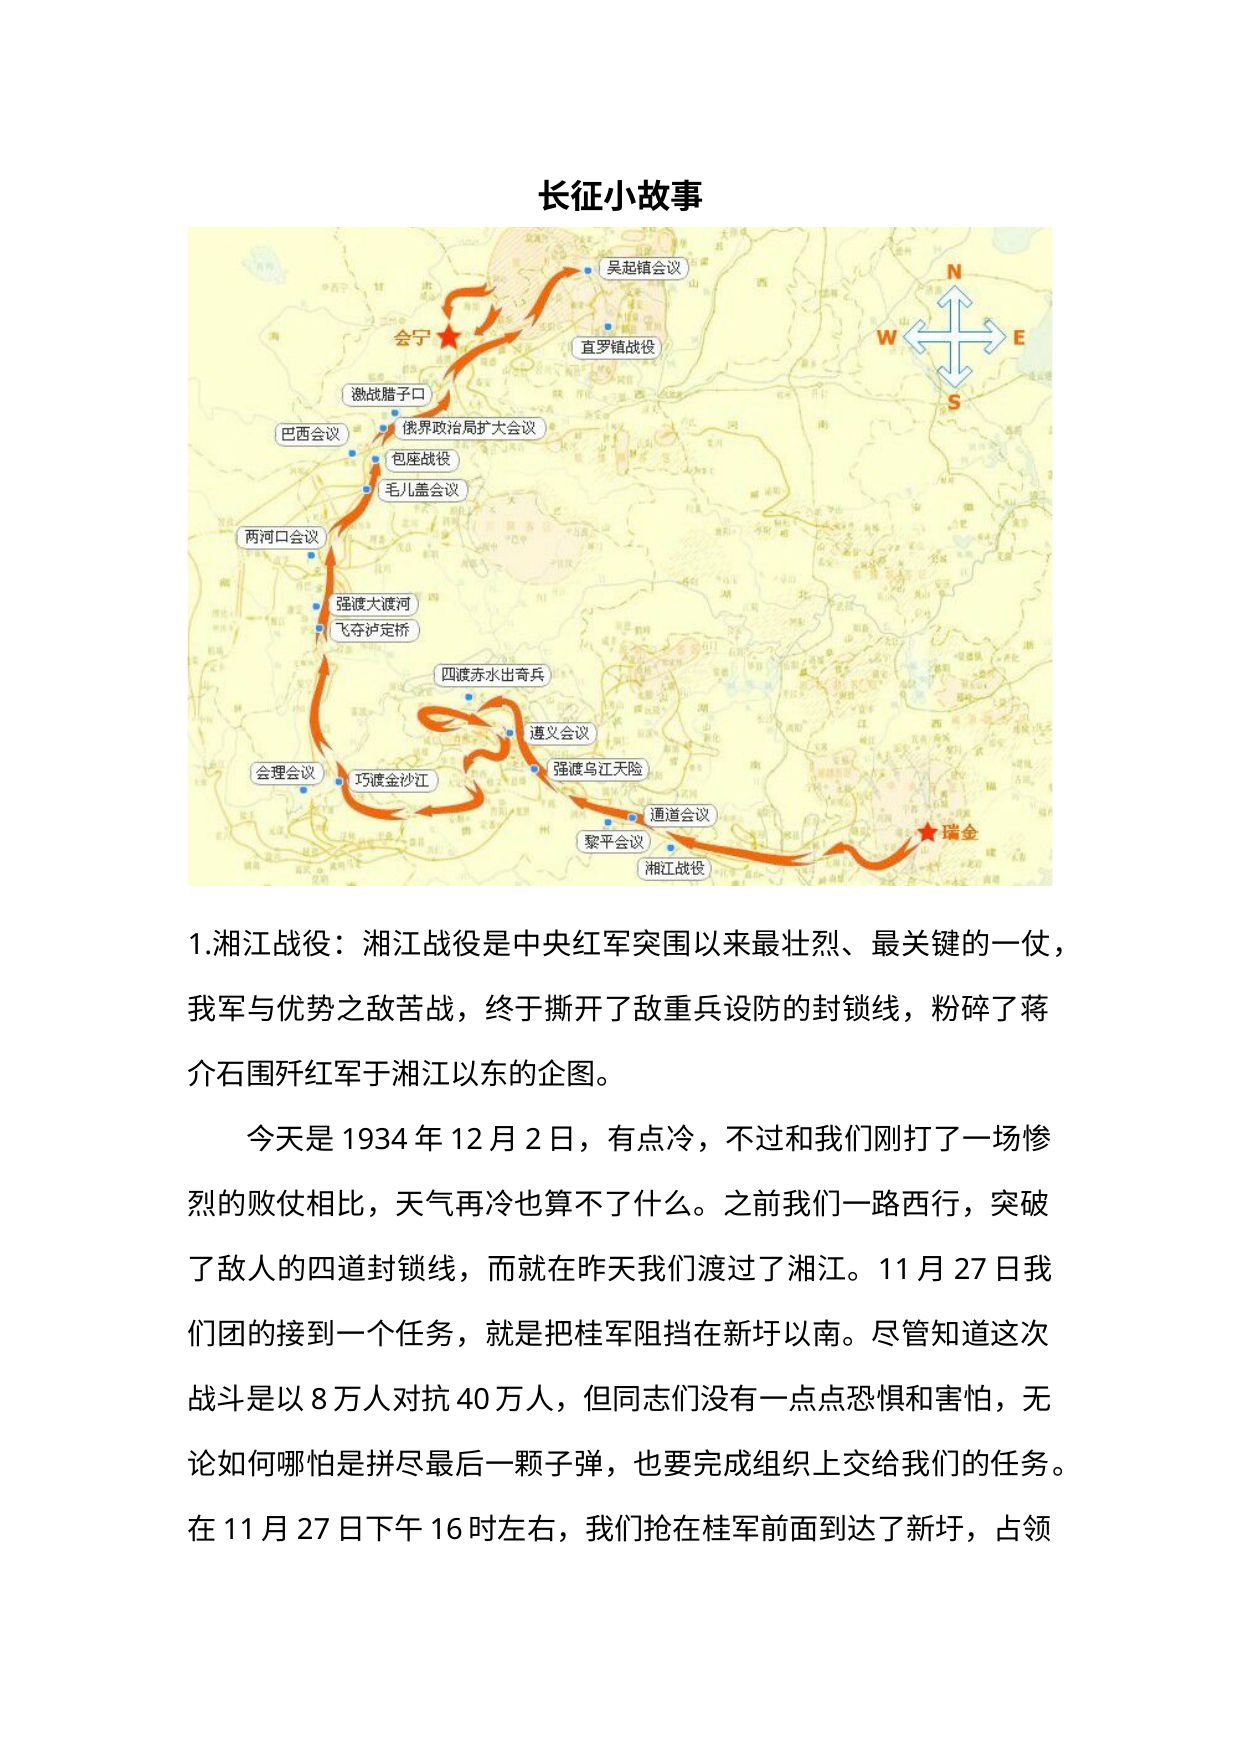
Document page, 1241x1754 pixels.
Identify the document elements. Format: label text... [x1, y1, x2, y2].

text 长征小故事 [187, 162, 1053, 227]
picture [187, 227, 1053, 886]
list 湘江战役：湘江战役是中央红军突围以来最壮烈、最关键的一仗，我军与优势之敌苦战，终于撕开了敌重兵设防的封锁线，粉碎了蒋介石围歼红军于湘江以东的企图。 [187, 909, 1053, 1104]
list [187, 1104, 1053, 1559]
